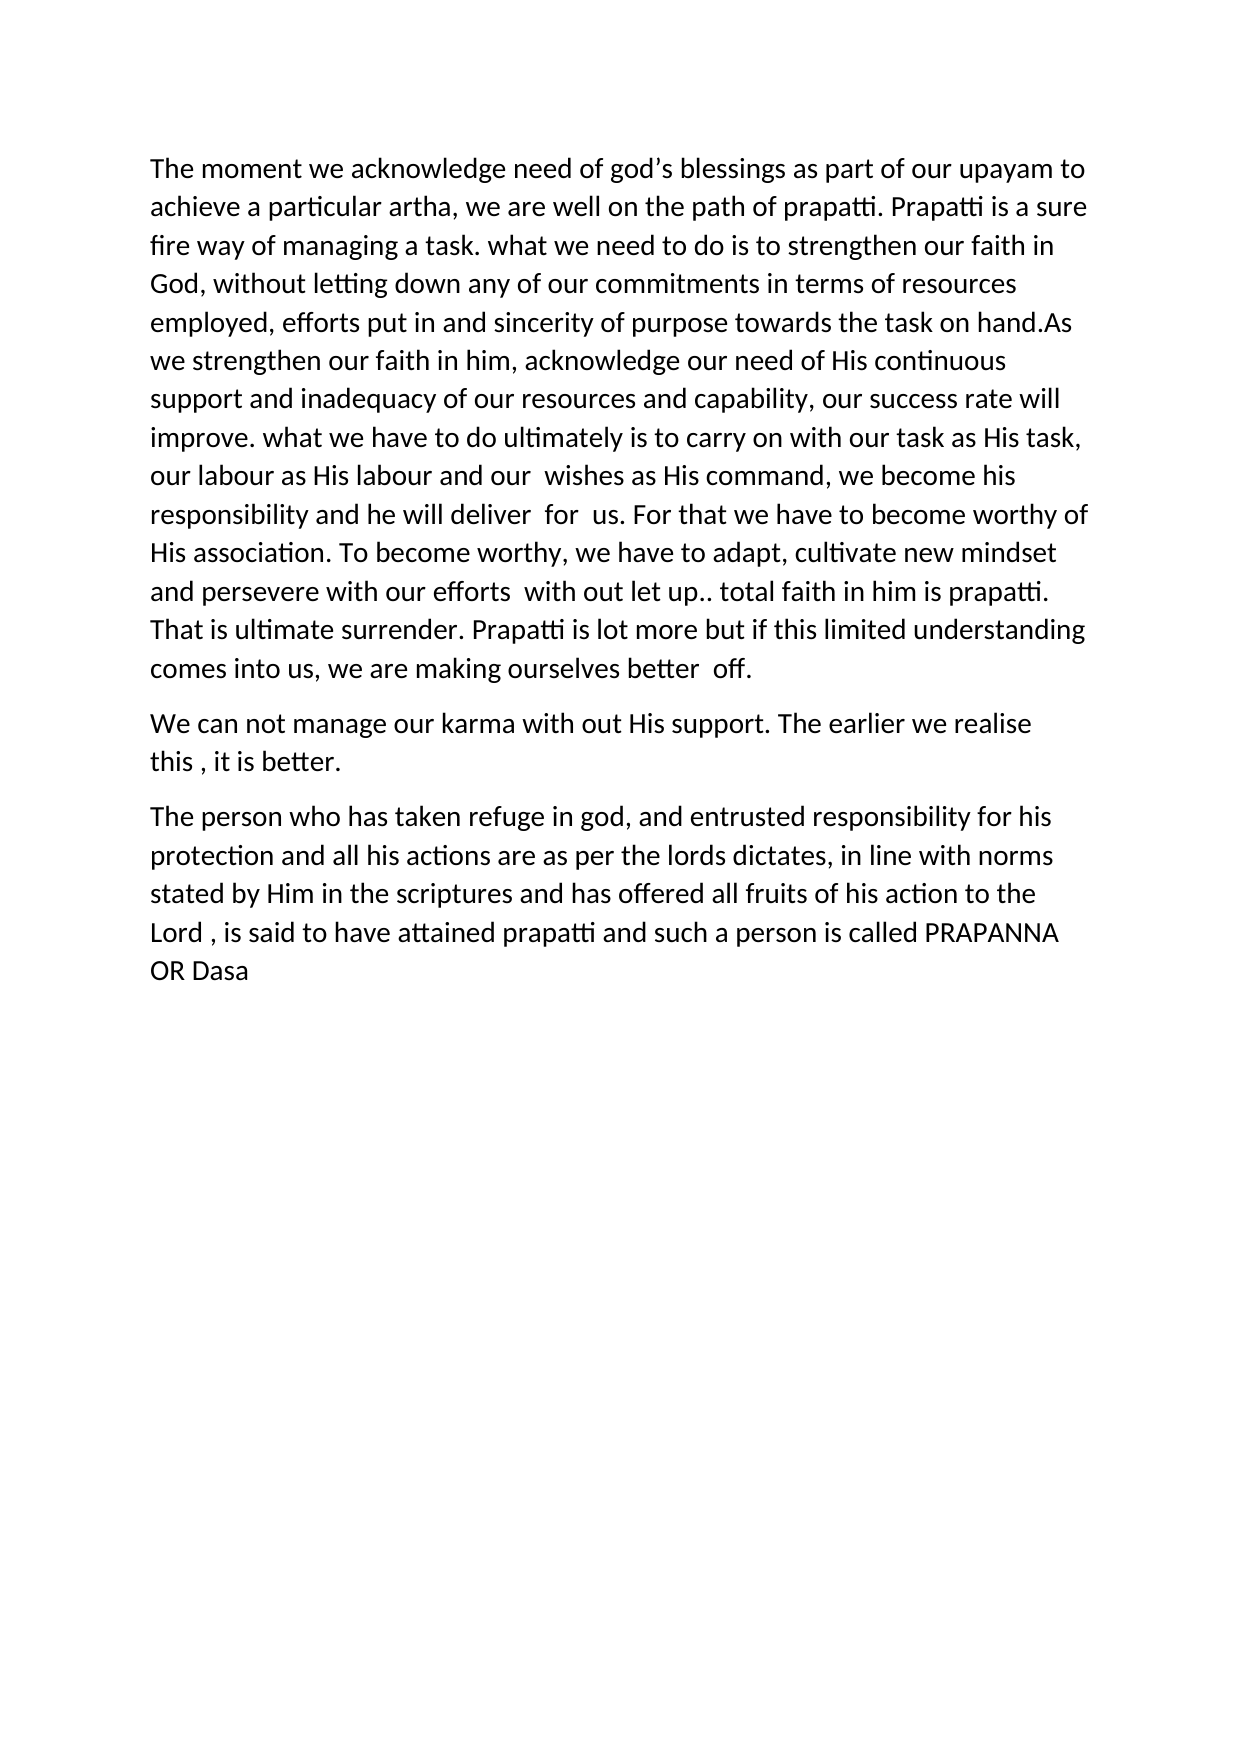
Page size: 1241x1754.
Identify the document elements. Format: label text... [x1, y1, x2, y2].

text The person who has taken refuge in god, and entrusted responsibility for his protection and all his actions are as per the lords dictates, in line with norms stated by Him in the scriptures and has offered all fruits of his action to the Lord , is said to have attained prapatti and such a person is called PRAPANNA OR Dasa [150, 798, 1090, 988]
text The moment we acknowledge need of god’s blessings as part of our upayam to achieve a particular artha, we are well on the path of prapatti. Prapatti is a sure fire way of managing a task. what we need to do is to strengthen our faith in God, without letting down any of our commitments in terms of resources employed, efforts put in and sincerity of purpose towards the task on hand.As we strengthen our faith in him, acknowledge our need of His continuous support and inadequacy of our resources and capability, our success rate will improve. what we have to do ultimately is to carry on with our task as His task, our labour as His labour and our wishes as His command, we become his responsibility and he will deliver for us. For that we have to become worthy of His association. To become worthy, we have to adapt, cultivate new mindset and persevere with our efforts with out let up.. total faith in him is prapatti. That is ultimate surrender. Prapatti is lot more but if this limited understanding comes into us, we are making ourselves better off. [150, 150, 1090, 685]
text We can not manage our karma with out His support. The earlier we realise this , it is better. [150, 705, 1090, 779]
